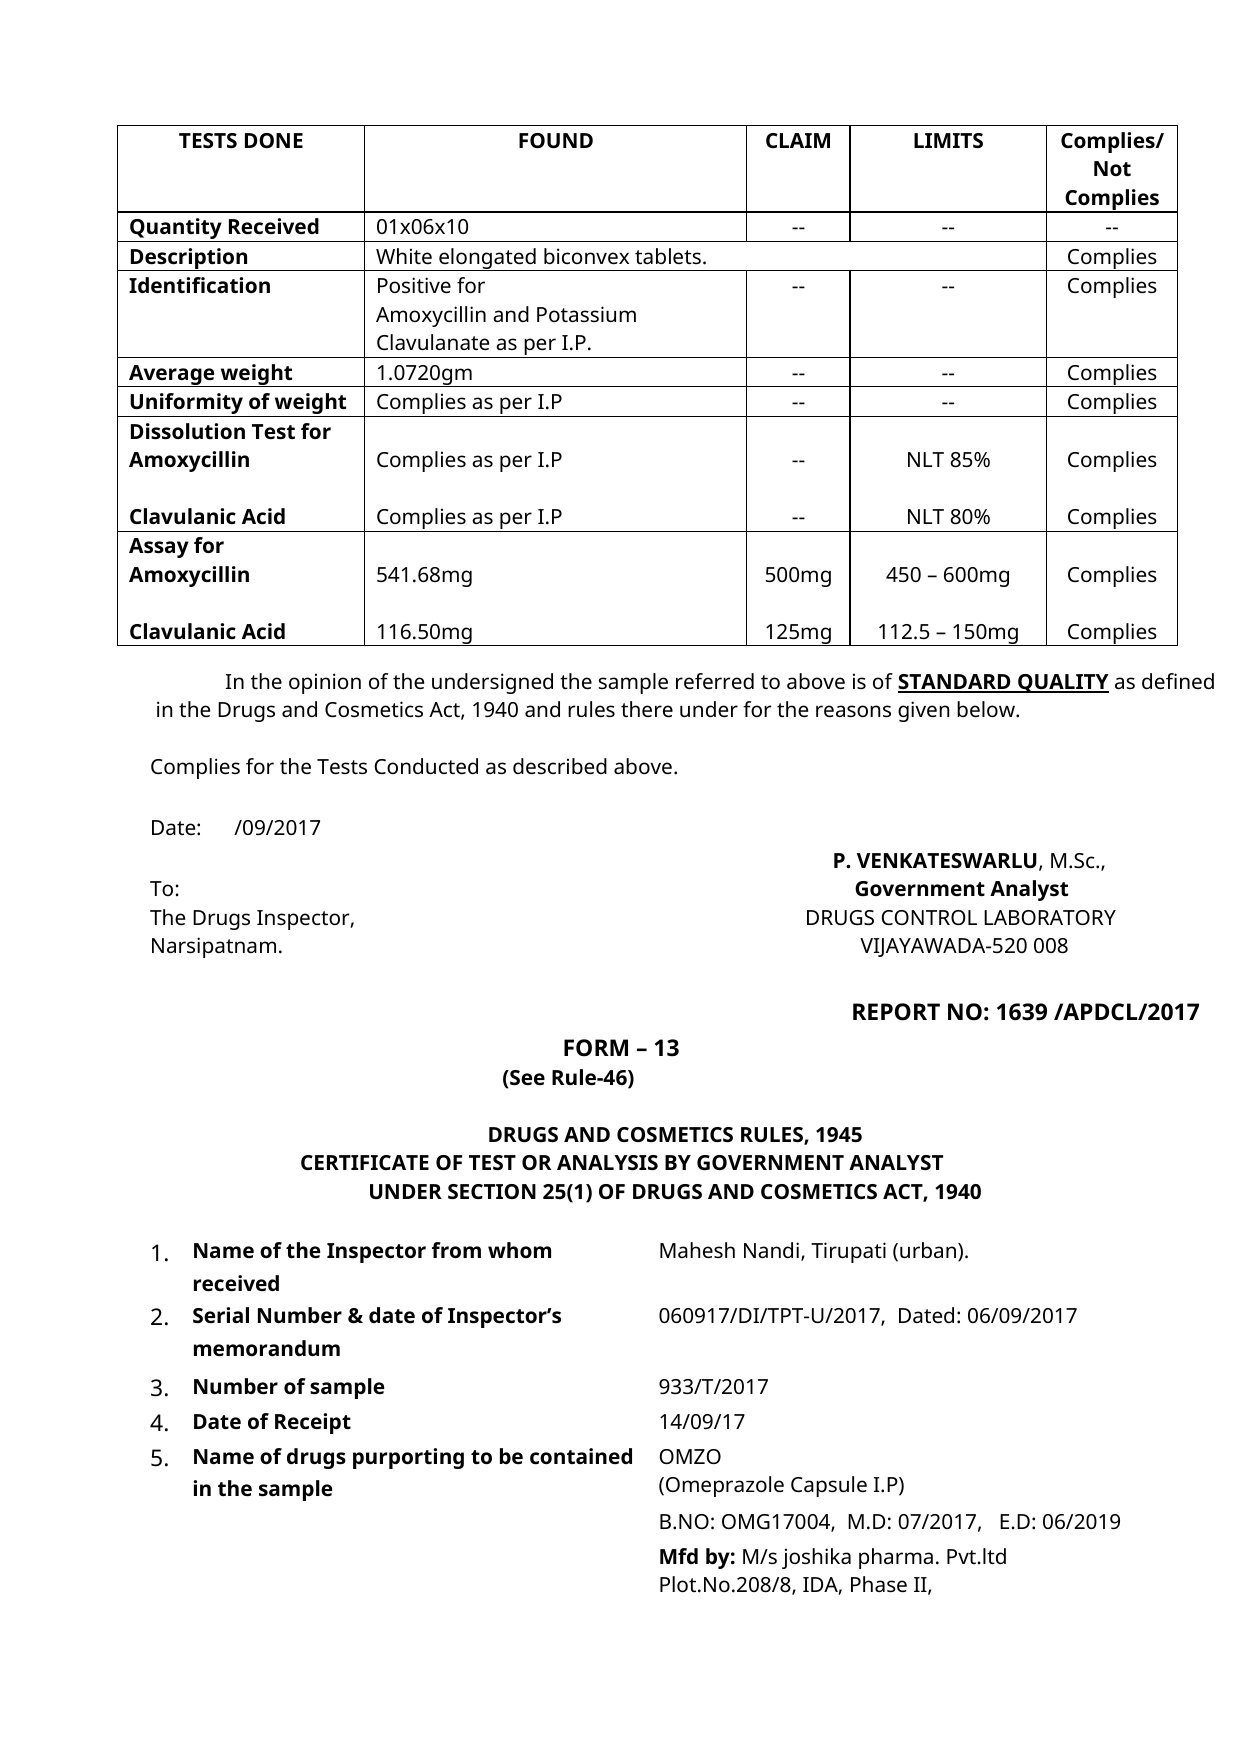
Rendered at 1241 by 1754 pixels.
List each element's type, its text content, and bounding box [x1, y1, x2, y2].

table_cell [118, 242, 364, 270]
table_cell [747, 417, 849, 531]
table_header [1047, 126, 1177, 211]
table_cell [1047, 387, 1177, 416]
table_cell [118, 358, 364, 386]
text P. VENKATESWARLU, M.Sc., [150, 846, 1200, 874]
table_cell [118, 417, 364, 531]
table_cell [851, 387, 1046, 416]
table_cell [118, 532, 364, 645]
text DRUGS AND COSMETICS RULES, 1945 [150, 1120, 1200, 1148]
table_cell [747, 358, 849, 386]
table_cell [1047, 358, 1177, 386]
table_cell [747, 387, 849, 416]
text The Drugs Inspector, DRUGS CONTROL LABORATORY [150, 903, 1200, 931]
text REPORT NO: 1639 /APDCL/2017 [150, 996, 1200, 1027]
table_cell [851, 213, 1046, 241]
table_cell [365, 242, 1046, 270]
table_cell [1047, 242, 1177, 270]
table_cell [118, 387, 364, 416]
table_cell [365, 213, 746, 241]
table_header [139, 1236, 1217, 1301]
text FORM – 13 [525, 1032, 1200, 1063]
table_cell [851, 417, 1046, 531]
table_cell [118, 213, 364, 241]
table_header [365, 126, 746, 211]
text (See Rule-46) [150, 1063, 1200, 1091]
text in the Drugs and Cosmetics Act, 1940 and rules there under for the reasons given below. [150, 696, 1240, 724]
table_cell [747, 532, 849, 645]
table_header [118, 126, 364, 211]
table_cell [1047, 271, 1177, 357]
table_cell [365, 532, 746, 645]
text Narsipatnam. VIJAYAWADA-520 008 [150, 931, 1200, 960]
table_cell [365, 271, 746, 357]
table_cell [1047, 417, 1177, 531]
text CERTIFICATE OF TEST OR ANALYSIS BY GOVERNMENT ANALYST [225, 1148, 1200, 1177]
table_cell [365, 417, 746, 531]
text In the opinion of the undersigned the sample referred to above is of STANDARD QUALITY as defined [150, 131, 1240, 696]
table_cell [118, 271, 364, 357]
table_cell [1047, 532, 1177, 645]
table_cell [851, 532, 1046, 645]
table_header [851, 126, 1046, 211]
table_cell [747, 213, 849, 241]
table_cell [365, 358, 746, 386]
text UNDER SECTION 25(1) OF DRUGS AND COSMETICS ACT, 1940 [150, 1177, 1200, 1205]
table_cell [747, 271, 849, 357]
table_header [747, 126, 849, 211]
text To: Government Analyst [150, 874, 1200, 903]
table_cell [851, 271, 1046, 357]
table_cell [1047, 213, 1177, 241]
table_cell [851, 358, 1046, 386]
text Complies for the Tests Conducted as described above. [150, 752, 1240, 781]
text Date: /09/2017 [150, 813, 1240, 842]
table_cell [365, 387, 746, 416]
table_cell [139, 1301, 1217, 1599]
